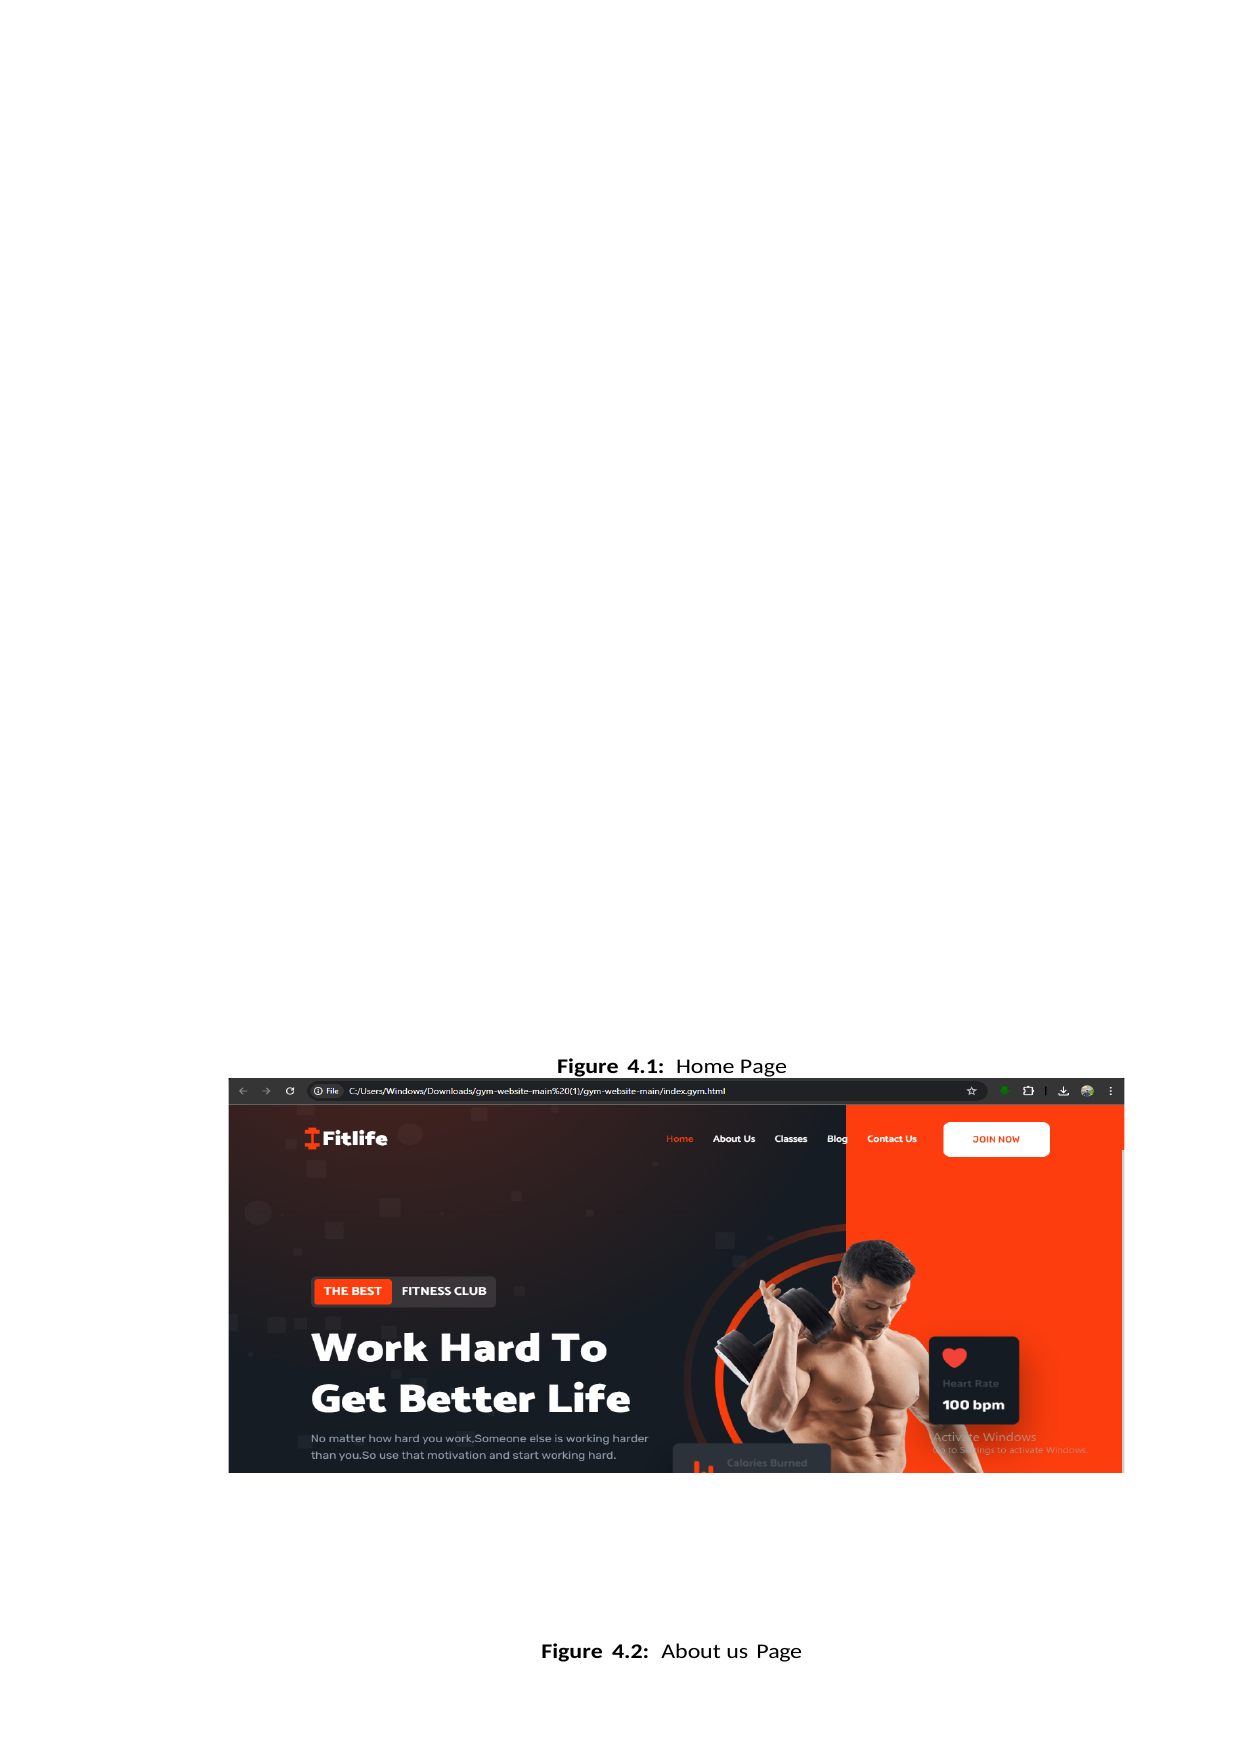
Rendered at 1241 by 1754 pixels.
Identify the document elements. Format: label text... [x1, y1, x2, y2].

text Figure 4.2: About us Page [192, 1638, 1152, 1664]
text Figure 4.1: Home Page [192, 1053, 1152, 1079]
picture [228, 1078, 1125, 1473]
